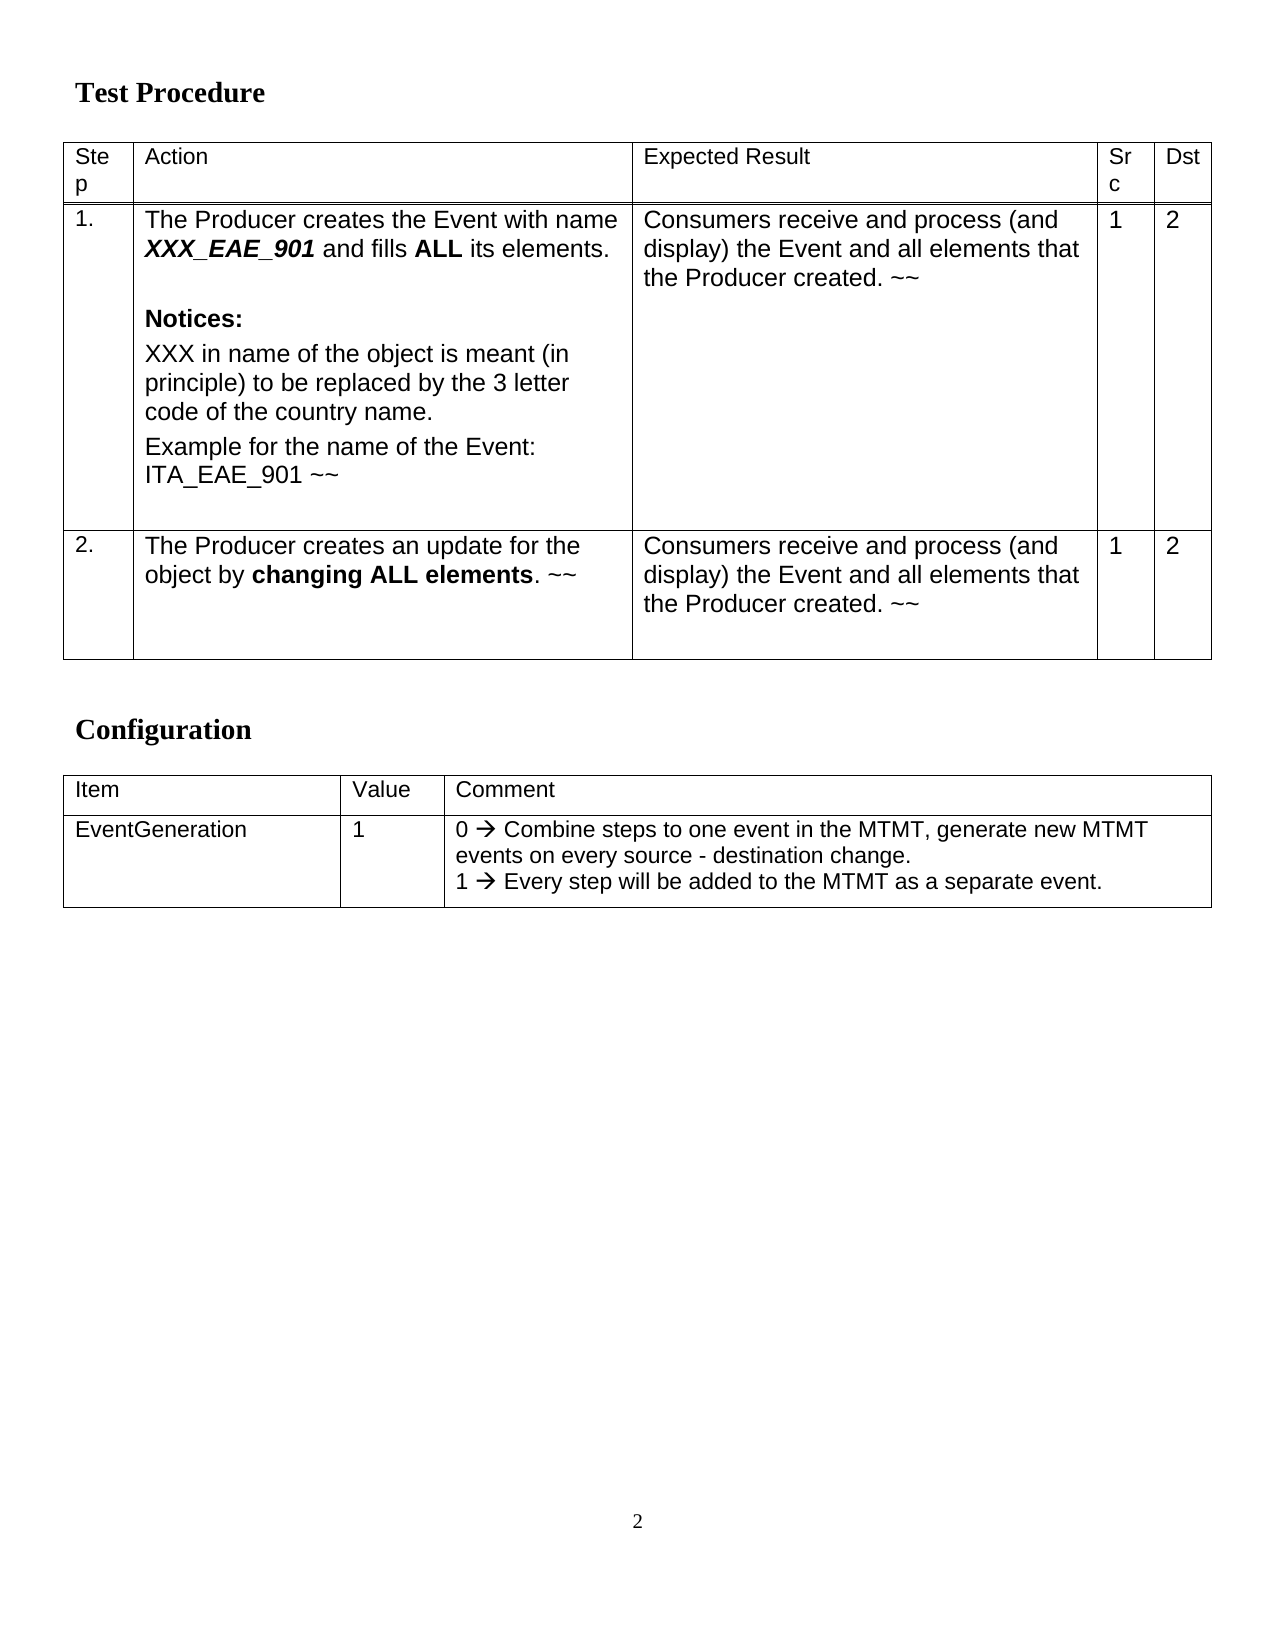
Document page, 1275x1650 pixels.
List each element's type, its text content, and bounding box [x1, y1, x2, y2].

table_header Action [134, 143, 632, 202]
table_header Step [64, 143, 133, 202]
table_cell 2 [1155, 531, 1211, 659]
table_cell Consumers receive and process (and display) the Event and all elements that the Producer created. ~~ [633, 531, 1097, 659]
table_cell [64, 531, 133, 659]
table_header Expected Result [633, 143, 1097, 202]
table_cell EventGeneration [64, 816, 340, 907]
table_cell Consumers receive and process (and display) the Event and all elements that the Producer created. ~~ [633, 205, 1097, 530]
table_cell 1 [1098, 205, 1154, 530]
table_header Value [341, 776, 444, 814]
table_header Comment [445, 776, 1211, 814]
table_cell [64, 205, 133, 530]
text Configuration [75, 712, 1200, 745]
title Test Procedure [75, 75, 1200, 108]
table_cell 1 [1098, 531, 1154, 659]
table_cell 0 Combine steps to one event in the MTMT, generate new MTMT events on every source - destination change. 1 Every step will be added to the MTMT as a separate event. [445, 816, 1211, 907]
table_header Src [1098, 143, 1154, 202]
table_cell The Producer creates an update for the object by changing ALL elements. ~~ [134, 531, 632, 659]
table_header Dst [1155, 143, 1211, 202]
table_cell 1 [341, 816, 444, 907]
table_cell The Producer creates the Event with name XXX_EAE_901 and fills ALL its elements. Notices: XXX in name of the object is meant (in principle) to be replaced by the 3 letter code of the country name. Example for the name of the Event: ITA_EAE_901 ~~ [134, 205, 632, 530]
table_cell 2 [1155, 205, 1211, 530]
table_header Item [64, 776, 340, 814]
